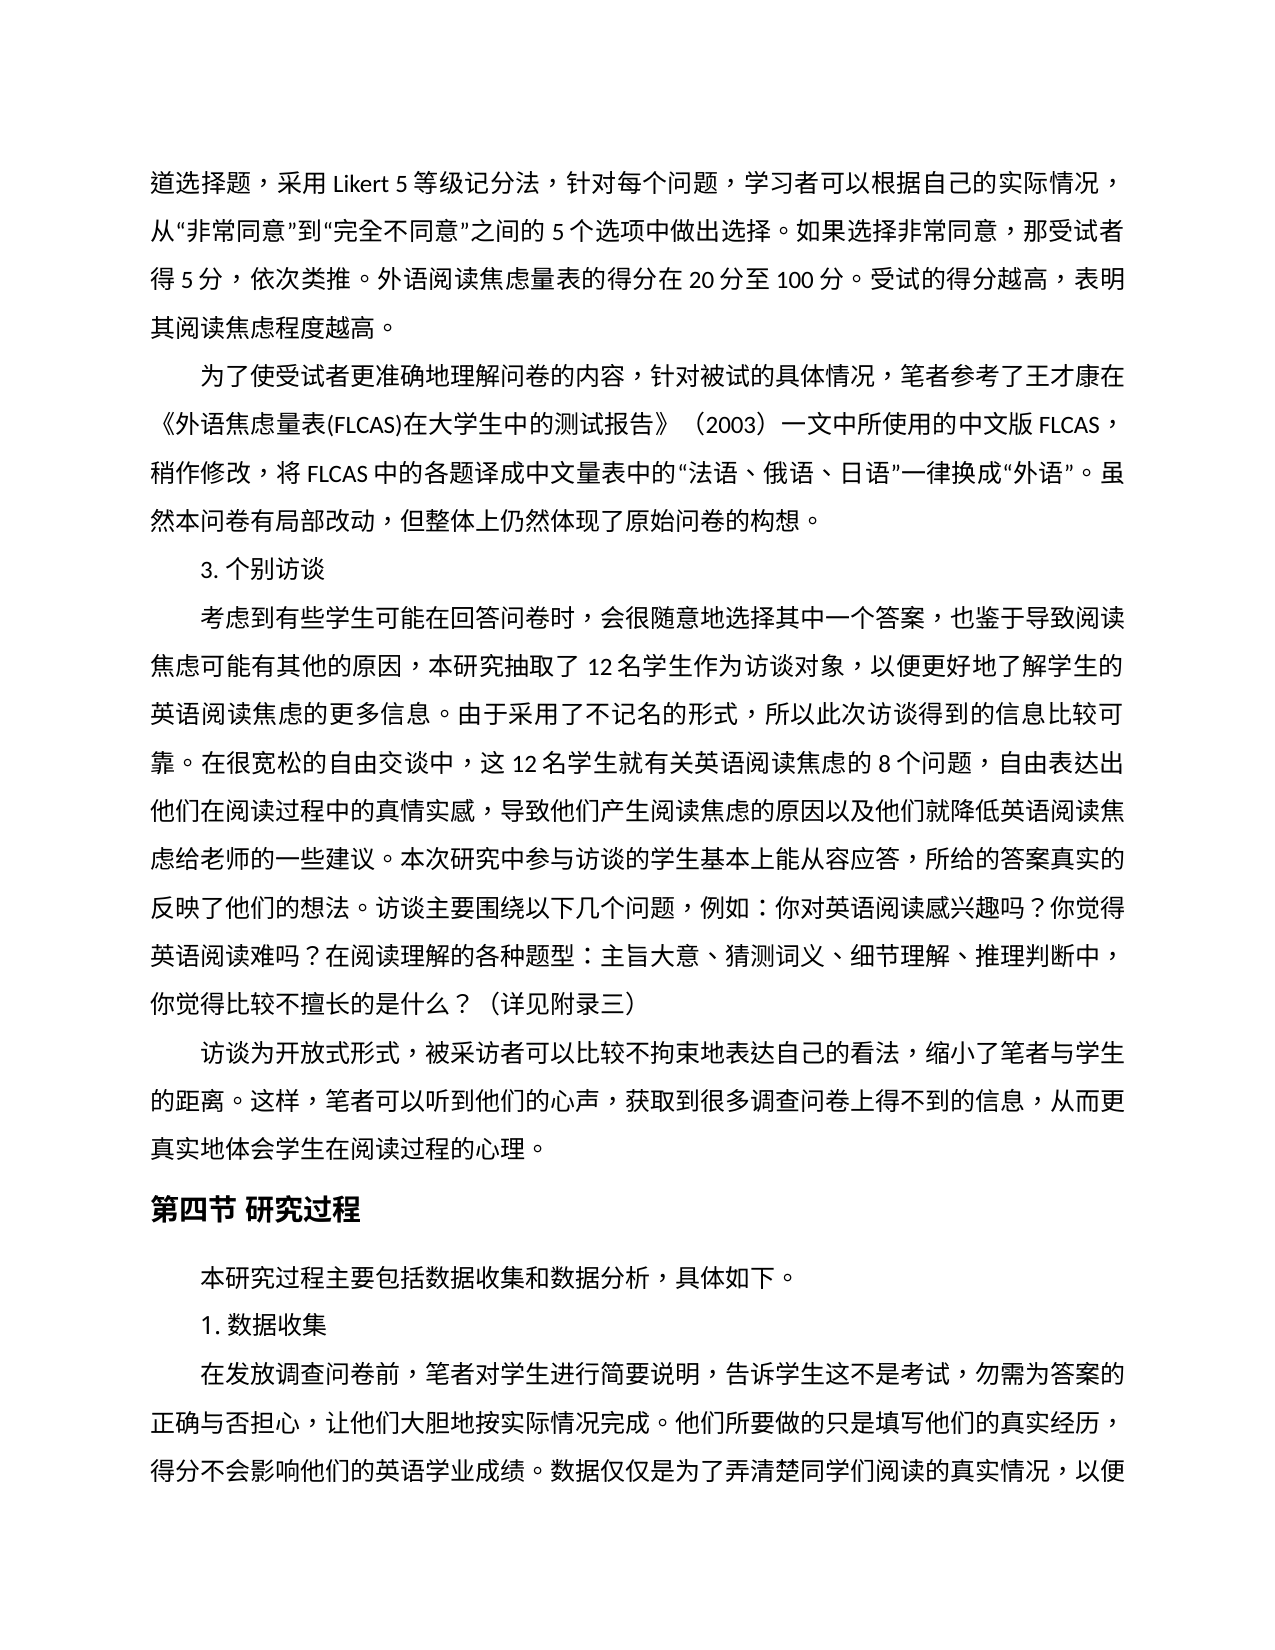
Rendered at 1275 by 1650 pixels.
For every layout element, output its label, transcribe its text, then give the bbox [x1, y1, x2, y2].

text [150, 1342, 1125, 1487]
text 3. 个别访谈 [150, 537, 1125, 585]
text 访谈为开放式形式，被采访者可以比较不拘束地表达自己的看法，缩小了笔者与学生的距离。这样，笔者可以听到他们的心声，获取到很多调查问卷上得不到的信息，从而更真实地体会学生在阅读过程的心理。 [150, 1020, 1125, 1165]
text 本研究过程主要包括数据收集和数据分析，具体如下。 [150, 1245, 1125, 1293]
text 1. 数据收集 [150, 1293, 1125, 1342]
text 考虑到有些学生可能在回答问卷时，会很随意地选择其中一个答案，也鉴于导致阅读焦虑可能有其他的原因，本研究抽取了12名学生作为访谈对象，以便更好地了解学生的英语阅读焦虑的更多信息。由于采用了不记名的形式，所以此次访谈得到的信息比较可靠。在很宽松的自由交谈中，这12名学生就有关英语阅读焦虑的8个问题，自由表达出他们在阅读过程中的真情实感，导致他们产生阅读焦虑的原因以及他们就降低英语阅读焦虑给老师的一些建议。本次研究中参与访谈的学生基本上能从容应答，所给的答案真实的反映了他们的想法。访谈主要围绕以下几个问题，例如：你对英语阅读感兴趣吗？你觉得英语阅读难吗？在阅读理解的各种题型：主旨大意、猜测词义、细节理解、推理判断中，你觉得比较不擅长的是什么？（详见附录三） [150, 585, 1125, 1020]
subtitle 第四节 研究过程 [150, 1189, 1125, 1229]
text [150, 150, 1125, 343]
